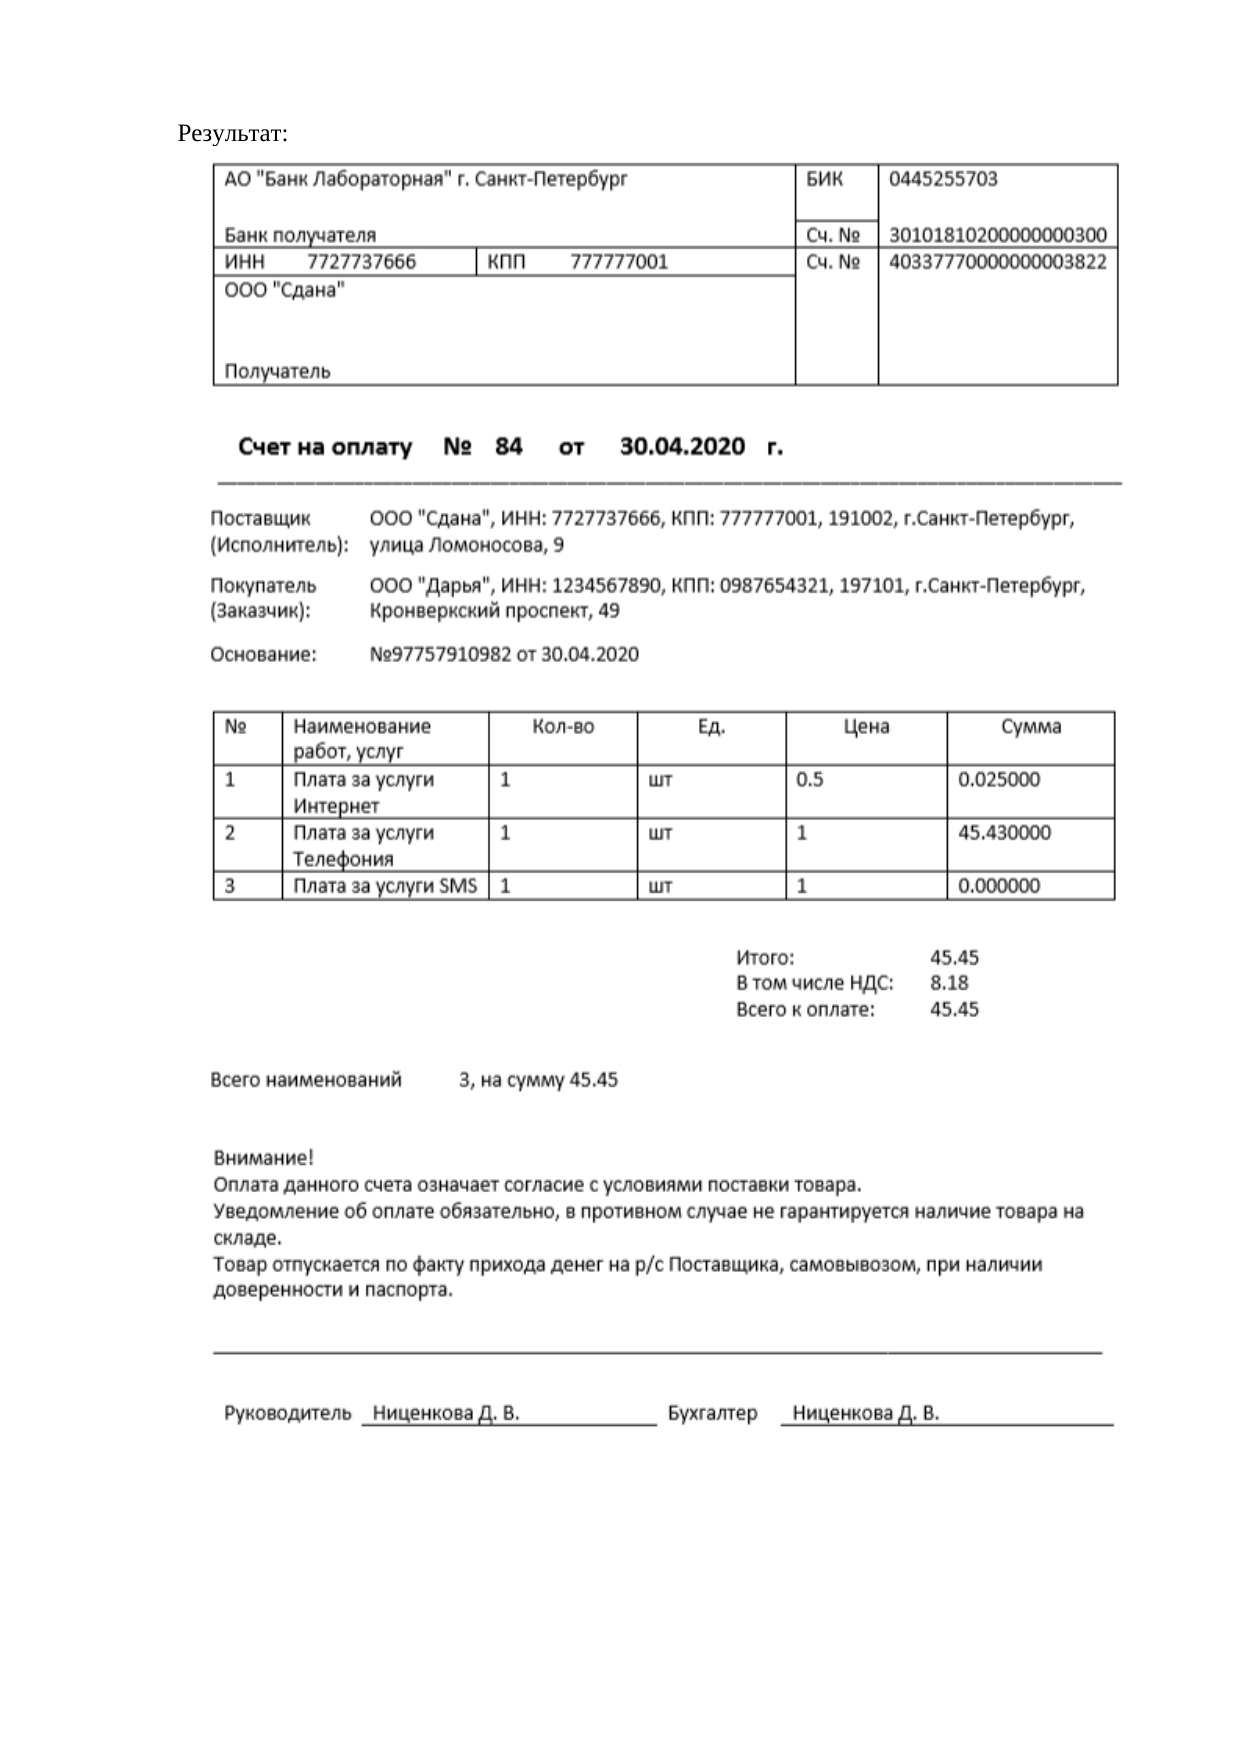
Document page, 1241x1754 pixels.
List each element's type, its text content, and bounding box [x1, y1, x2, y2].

picture [185, 146, 1144, 1461]
text Результат: [177, 118, 1152, 147]
